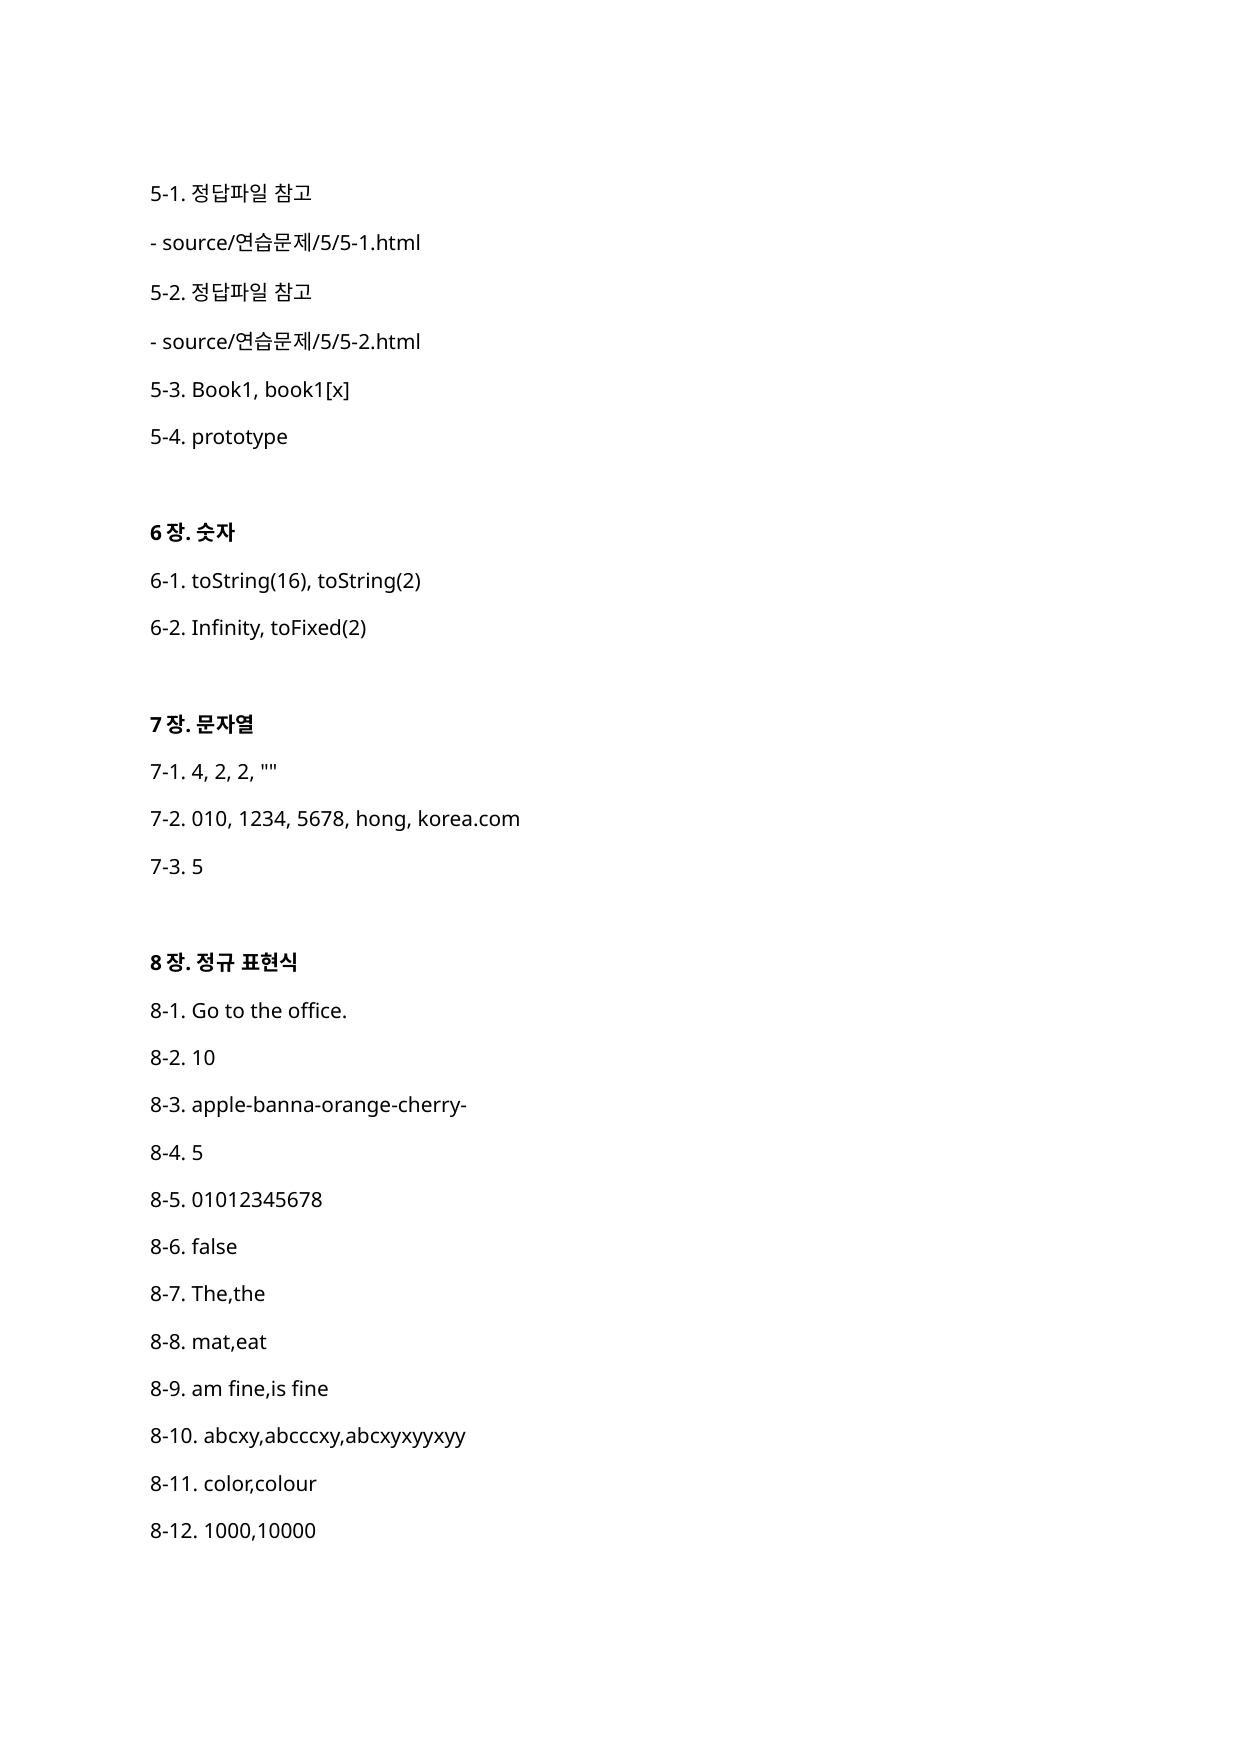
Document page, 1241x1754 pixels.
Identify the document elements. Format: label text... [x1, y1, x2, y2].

text 7-2. 010, 1234, 5678, hong, korea.com [150, 804, 1090, 833]
text 8-8. mat,eat [150, 1327, 1090, 1355]
text 8-7. The,the [150, 1279, 1090, 1308]
text 5-2. 정답파일 참고 [150, 276, 1090, 306]
text 6-2. Infinity, toFixed(2) [150, 613, 1090, 642]
text 7장. 문자열 [150, 708, 1090, 738]
text 5-3. Book1, book1[x] [150, 375, 1090, 403]
text 5-4. prototype [150, 422, 1090, 450]
text 8-3. apple-banna-orange-cherry- [150, 1090, 1090, 1119]
text 8-9. am fine,is fine [150, 1374, 1090, 1402]
text 6-1. toString(16), toString(2) [150, 566, 1090, 594]
text 6장. 숫자 [150, 517, 1090, 547]
text 8-6. false [150, 1232, 1090, 1261]
text - source/연습문제/5/5-1.html [150, 227, 1090, 257]
text - source/연습문제/5/5-2.html [150, 325, 1090, 356]
text 8-2. 10 [150, 1043, 1090, 1071]
text 7-3. 5 [150, 852, 1090, 880]
text 8-4. 5 [150, 1138, 1090, 1166]
text 5-1. 정답파일 참고 [150, 177, 1090, 207]
text 8장. 정규 표현식 [150, 946, 1090, 977]
text 8-10. abcxy,abcccxy,abcxyxyyxyy [150, 1421, 1090, 1450]
text 8-12. 1000,10000 [150, 1516, 1090, 1544]
text 8-5. 01012345678 [150, 1185, 1090, 1213]
text 7-1. 4, 2, 2, "" [150, 757, 1090, 786]
text 8-1. Go to the office. [150, 996, 1090, 1024]
text 8-11. color,colour [150, 1469, 1090, 1497]
